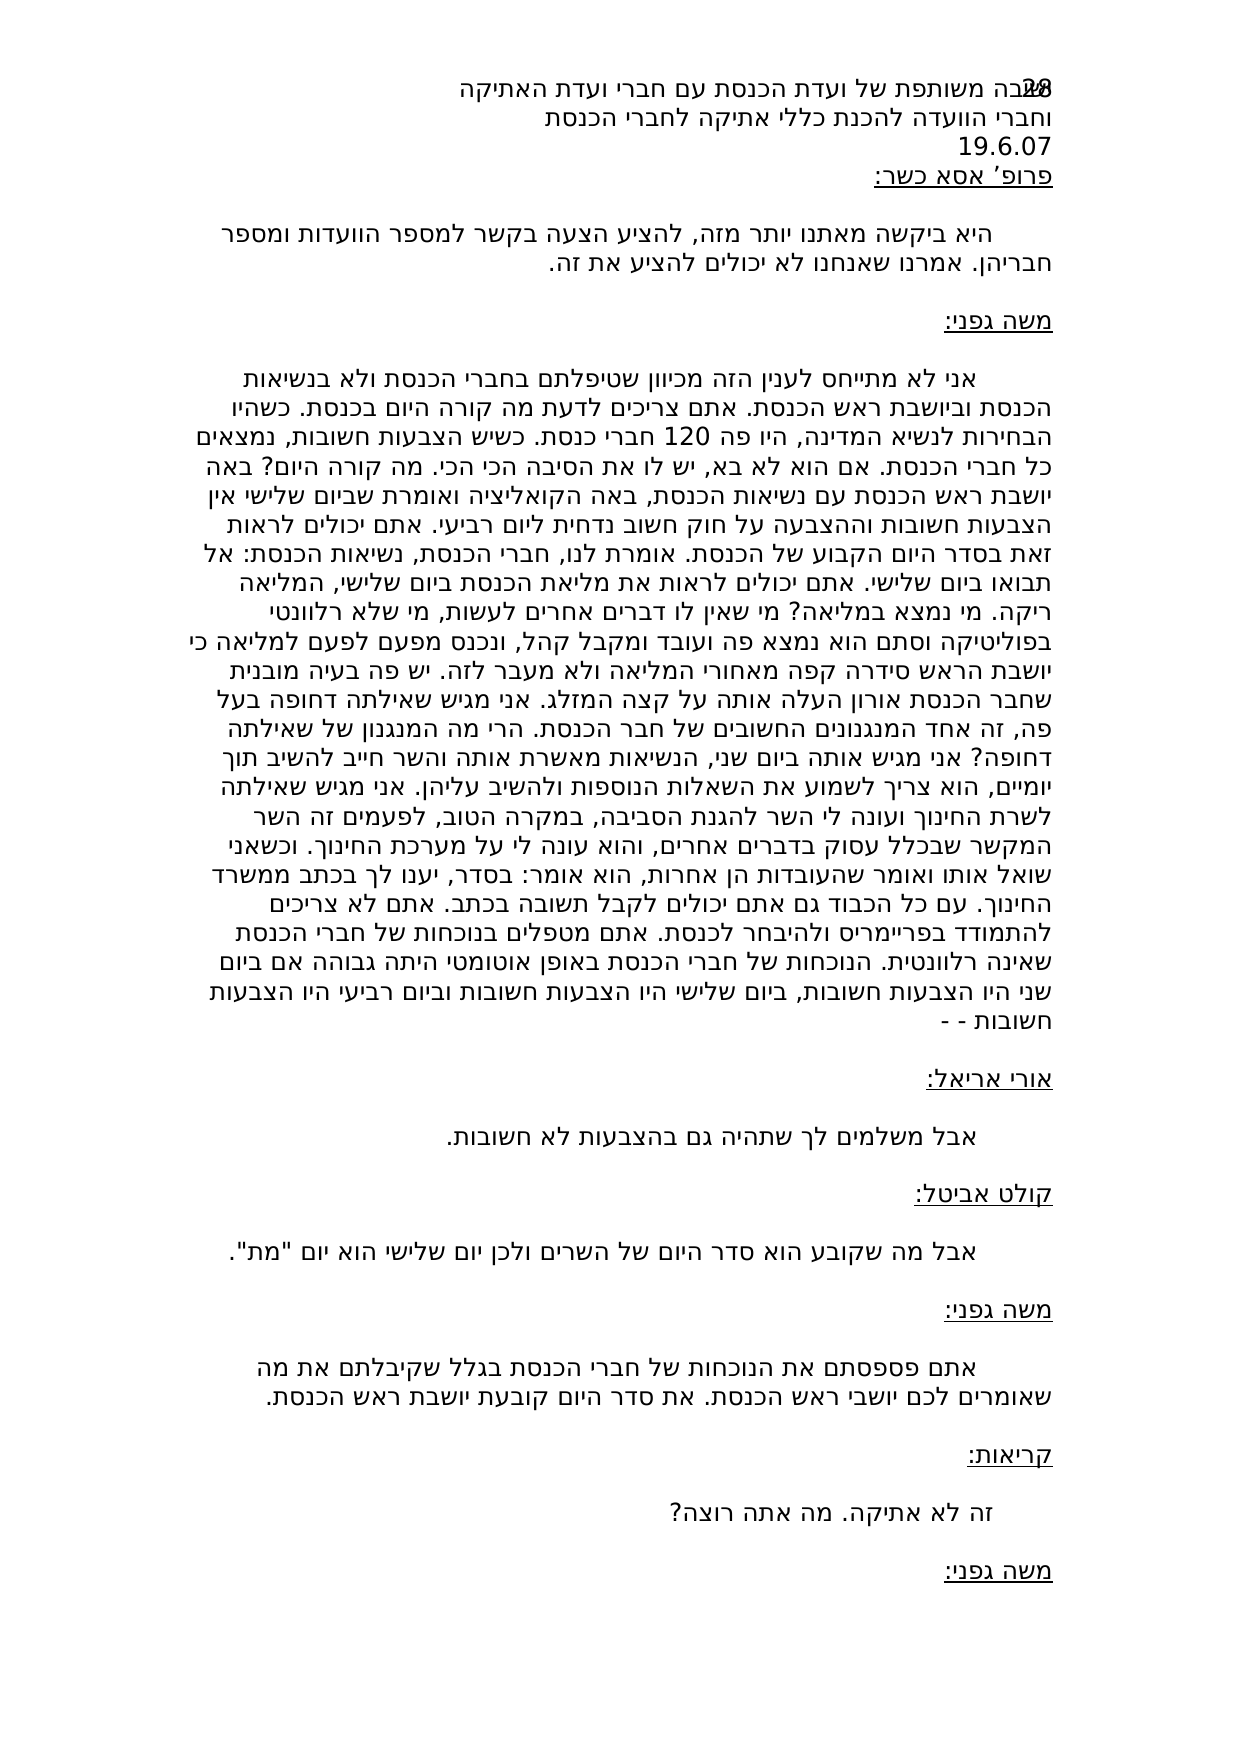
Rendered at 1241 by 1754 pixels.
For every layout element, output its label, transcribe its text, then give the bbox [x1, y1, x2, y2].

text קריאות: [187, 1440, 1053, 1469]
text אתם פספסתם את הנוכחות של חברי הכנסת בגלל שקיבלתם את מה שאומרים לכם יושבי ראש הכנסת. את סדר היום קובעת יושבת ראש הכנסת. [187, 1353, 1053, 1412]
text פרופ’ אסא כשר: [187, 161, 1053, 190]
text אורי אריאל: [187, 1064, 1053, 1093]
text זה לא אתיקה. מה אתה רוצה? [187, 1498, 1053, 1527]
text קולט אביטל: [187, 1179, 1053, 1209]
text משה גפני: [187, 1556, 1053, 1585]
text אני לא מתייחס לענין הזה מכיוון שטיפלתם בחברי הכנסת ולא בנשיאות הכנסת וביושבת ראש הכנסת. אתם צריכים לדעת מה קורה היום בכנסת. כשהיו הבחירות לנשיא המדינה, היו פה 120 חברי כנסת. כשיש הצבעות חשובות, נמצאים כל חברי הכנסת. אם הוא לא בא, יש לו את הסיבה הכי הכי. מה קורה היום? באה יושבת ראש הכנסת עם נשיאות הכנסת, באה הקואליציה ואומרת שביום שלישי אין הצבעות חשובות וההצבעה על חוק חשוב נדחית ליום רביעי. אתם יכולים לראות זאת בסדר היום הקבוע של הכנסת. אומרת לנו, חברי הכנסת, נשיאות הכנסת: אל תבואו ביום שלישי. אתם יכולים לראות את מליאת הכנסת ביום שלישי, המליאה ריקה. מי נמצא במליאה? מי שאין לו דברים אחרים לעשות, מי שלא רלוונטי בפוליטיקה וסתם הוא נמצא פה ועובד ומקבל קהל, ונכנס מפעם לפעם למליאה כי יושבת הראש סידרה קפה מאחורי המליאה ולא מעבר לזה. יש פה בעיה מובנית שחבר הכנסת אורון העלה אותה על קצה המזלג. אני מגיש שאילתה דחופה בעל פה, זה אחד המנגנונים החשובים של חבר הכנסת. הרי מה המנגנון של שאילתה דחופה? אני מגיש אותה ביום שני, הנשיאות מאשרת אותה והשר חייב להשיב תוך יומיים, הוא צריך לשמוע את השאלות הנוספות ולהשיב עליהן. אני מגיש שאילתה לשרת החינוך ועונה לי השר להגנת הסביבה, במקרה הטוב, לפעמים זה השר המקשר שבכלל עסוק בדברים אחרים, והוא עונה לי על מערכת החינוך. וכשאני שואל אותו ואומר שהעובדות הן אחרות, הוא אומר: בסדר, יענו לך בכתב ממשרד החינוך. עם כל הכבוד גם אתם יכולים לקבל תשובה בכתב. אתם לא צריכים להתמודד בפריימריס ולהיבחר לכנסת. אתם מטפלים בנוכחות של חברי הכנסת שאינה רלוונטית. הנוכחות של חברי הכנסת באופן אוטומטי היתה גבוהה אם ביום שני היו הצבעות חשובות, ביום שלישי היו הצבעות חשובות וביום רביעי היו הצבעות חשובות - - [187, 364, 1053, 1035]
text אבל משלמים לך שתהיה גם בהצבעות לא חשובות. [187, 1122, 1053, 1151]
text היא ביקשה מאתנו יותר מזה, להציע הצעה בקשר למספר הוועדות ומספר חבריהן. אמרנו שאנחנו לא יכולים להציע את זה. [187, 219, 1053, 277]
text משה גפני: [187, 1295, 1053, 1324]
text משה גפני: [187, 306, 1053, 335]
text אבל מה שקובע הוא סדר היום של השרים ולכן יום שלישי הוא יום "מת". [187, 1237, 1053, 1267]
